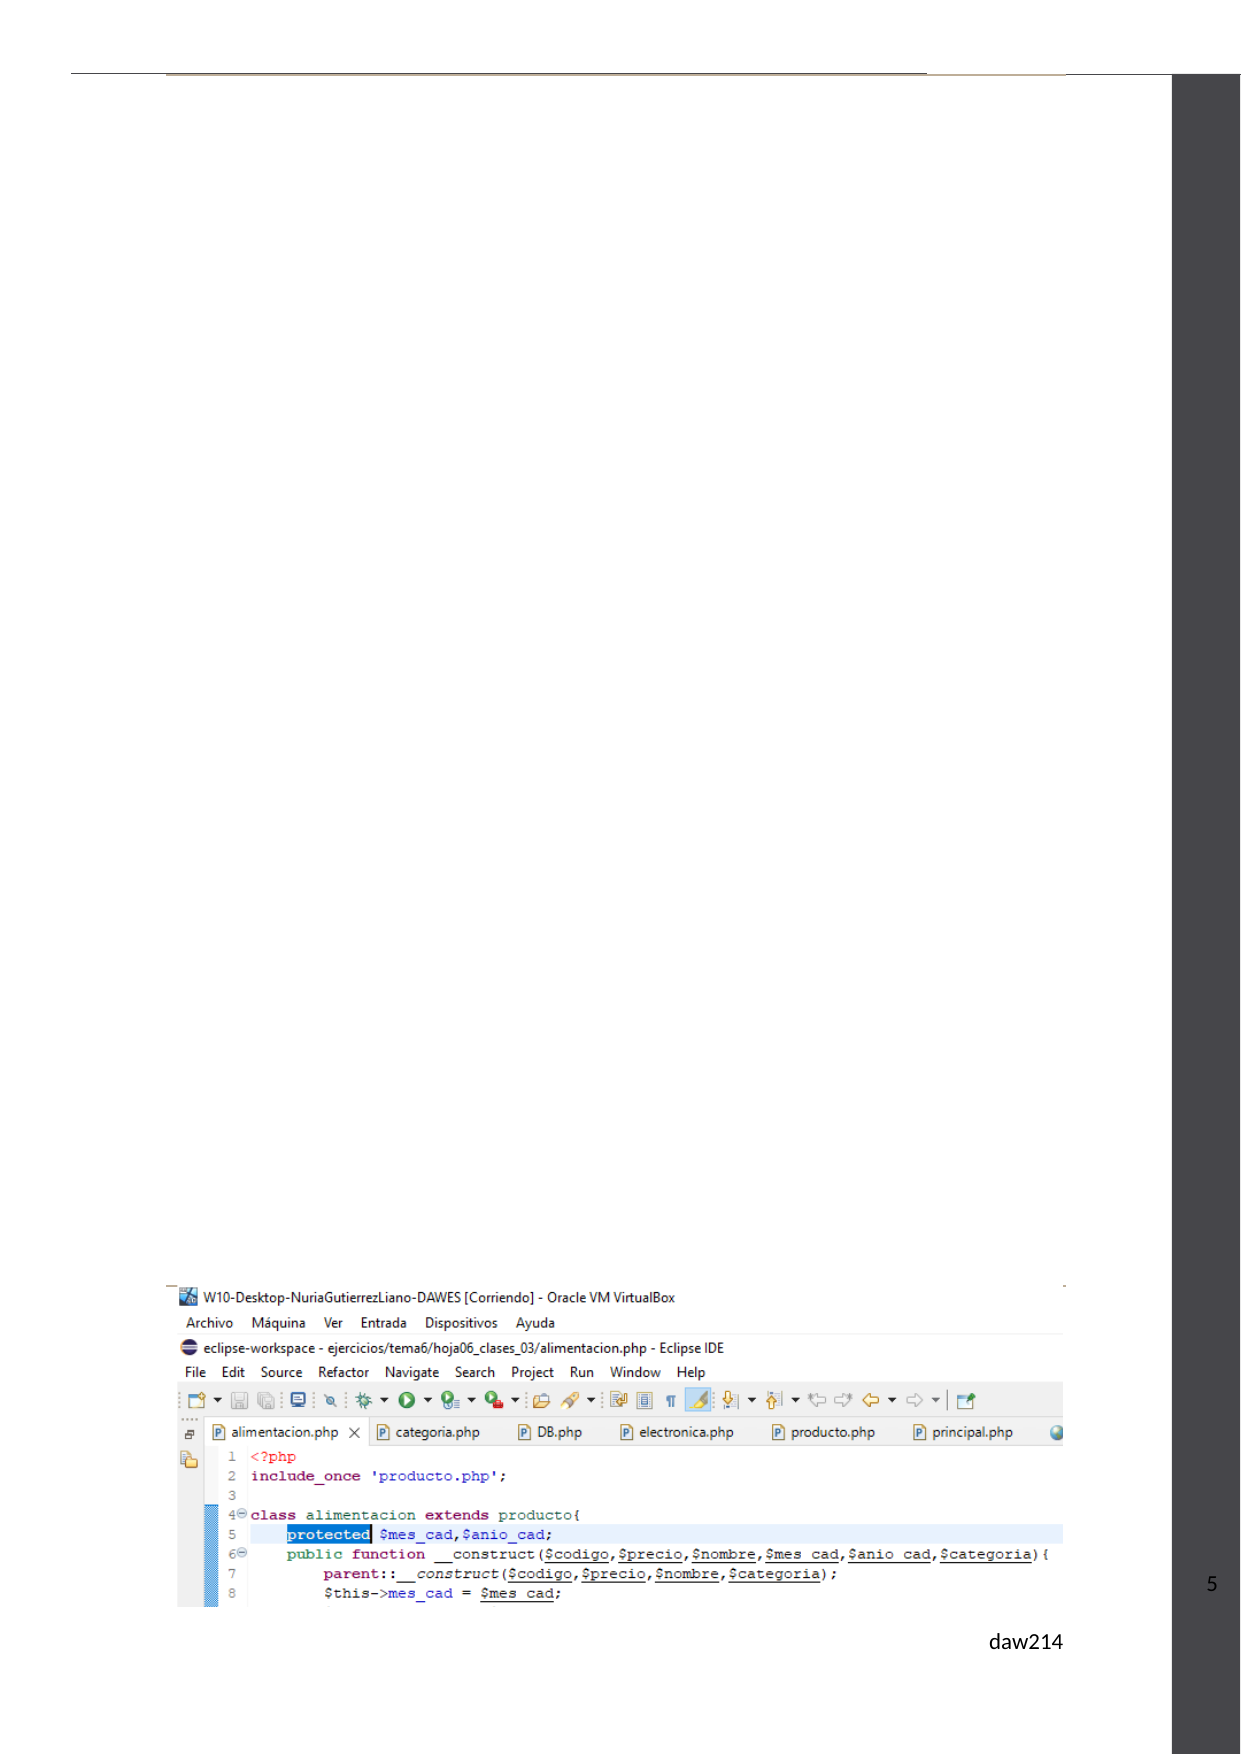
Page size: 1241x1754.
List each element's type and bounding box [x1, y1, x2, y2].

picture [177, 1285, 1063, 1607]
